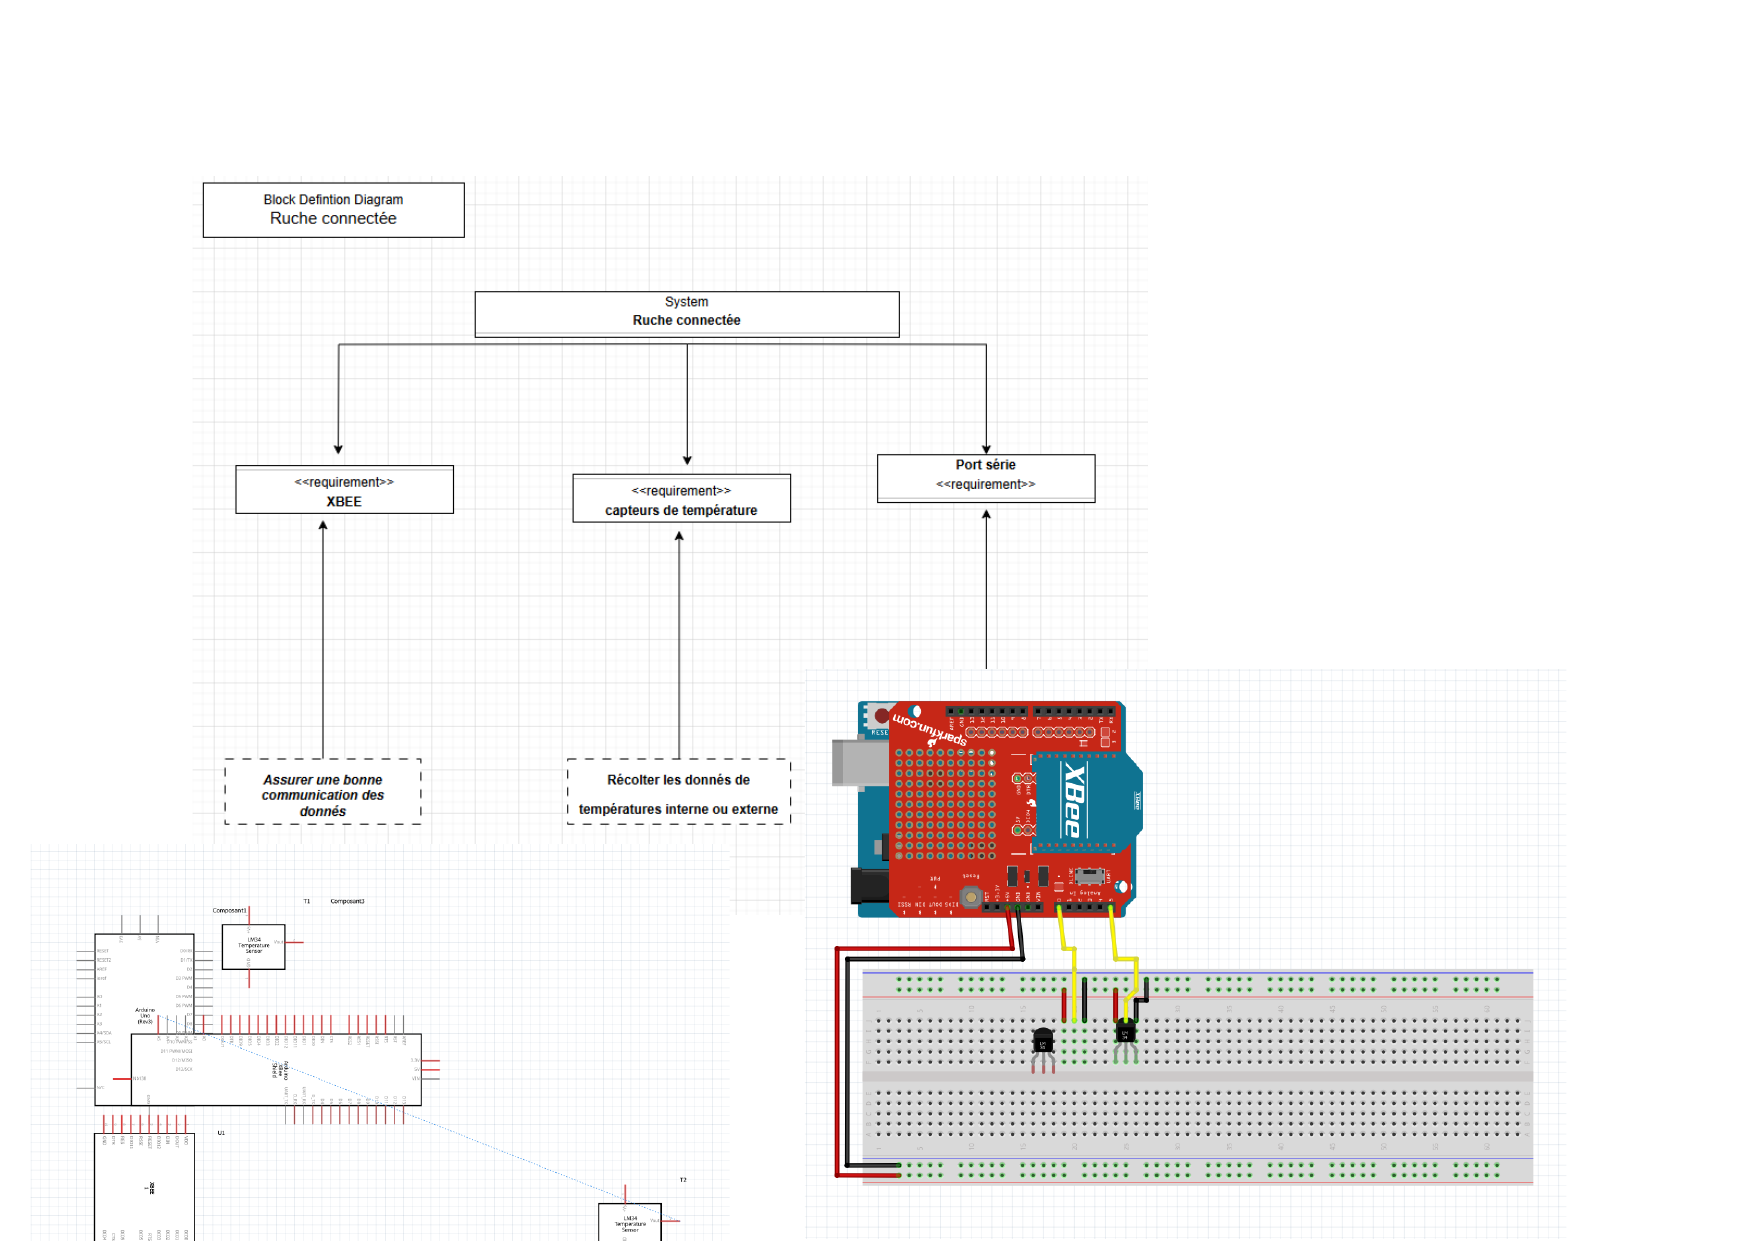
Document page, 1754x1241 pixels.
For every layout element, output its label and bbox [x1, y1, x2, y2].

picture [30, 176, 1567, 1241]
